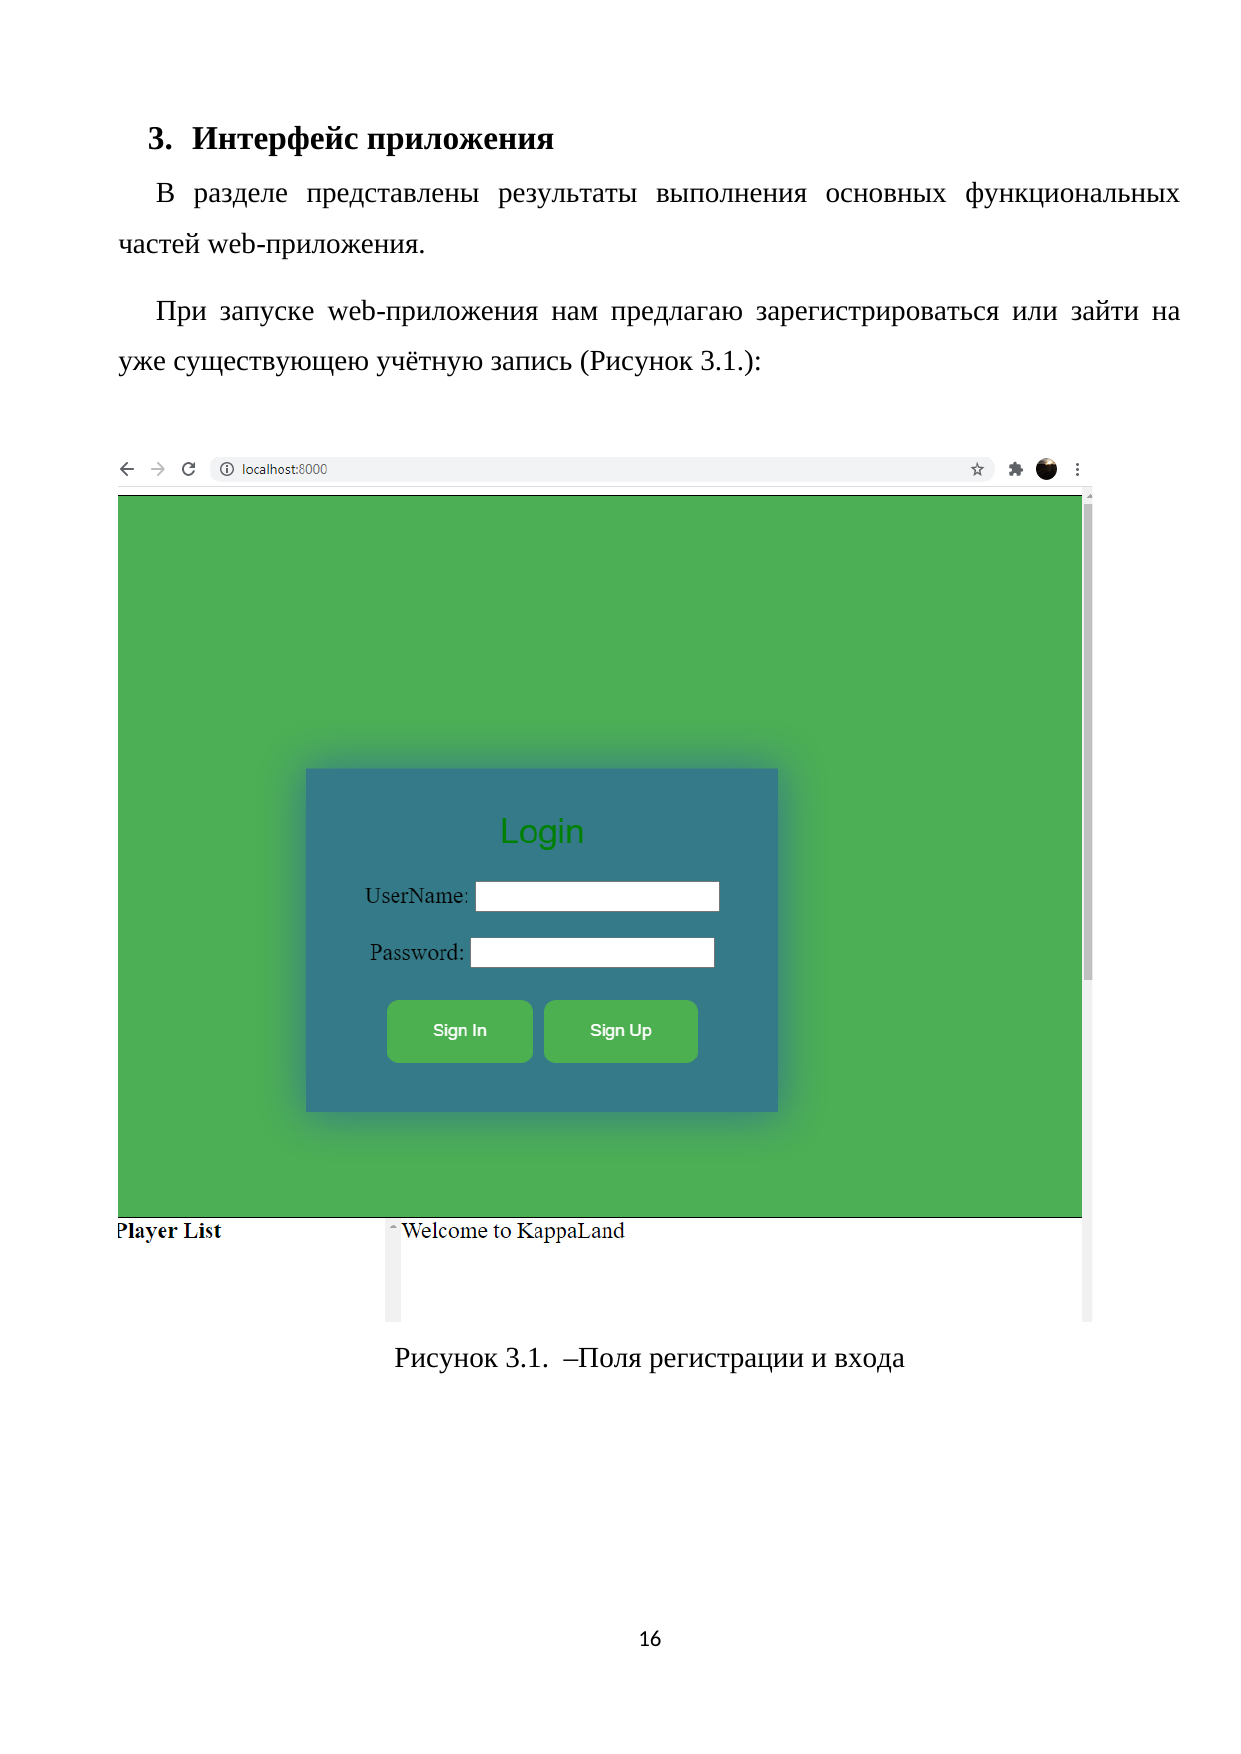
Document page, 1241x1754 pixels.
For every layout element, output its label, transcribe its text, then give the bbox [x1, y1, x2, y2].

text В разделе представлены результаты выполнения основных функциональных частей web-приложения. [118, 176, 1181, 259]
subtitle Интерфейс приложения [118, 118, 1181, 156]
text Рисунок 3.1. –Поля регистрации и входа [118, 1340, 1181, 1374]
text При запуске web-приложения нам предлагаю зарегистрироваться или зайти на уже существующею учётную запись (Рисунок 3.1.): [118, 293, 1181, 377]
picture [118, 457, 1093, 1322]
